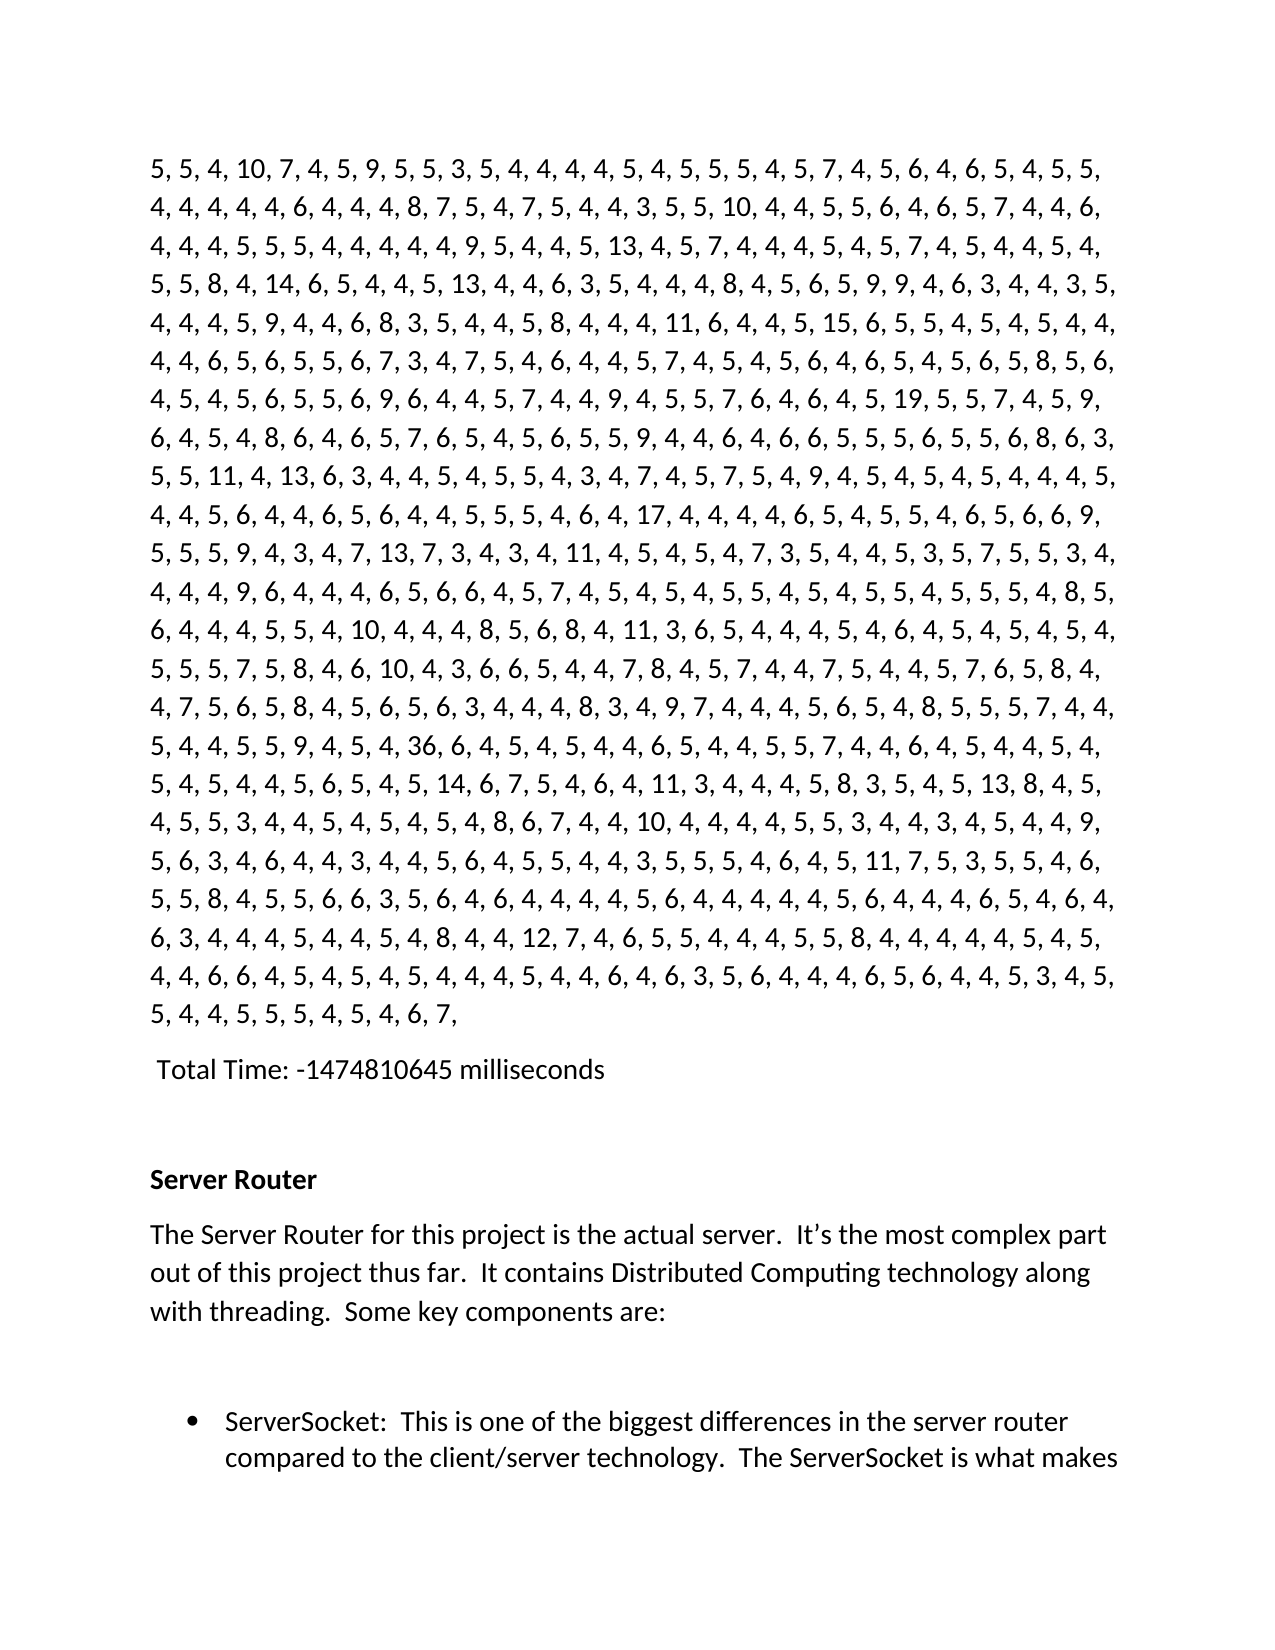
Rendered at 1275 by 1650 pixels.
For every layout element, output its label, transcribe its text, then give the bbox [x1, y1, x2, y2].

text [150, 150, 1125, 1031]
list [187, 1403, 1125, 1474]
text The Server Router for this project is the actual server. It’s the most complex part out of this project thus far. It contains Distributed Computing technology along with threading. Some key components are: [150, 1216, 1125, 1328]
text Server Router [150, 1161, 1125, 1197]
text Total Time: -1474810645 milliseconds [150, 1051, 1125, 1086]
